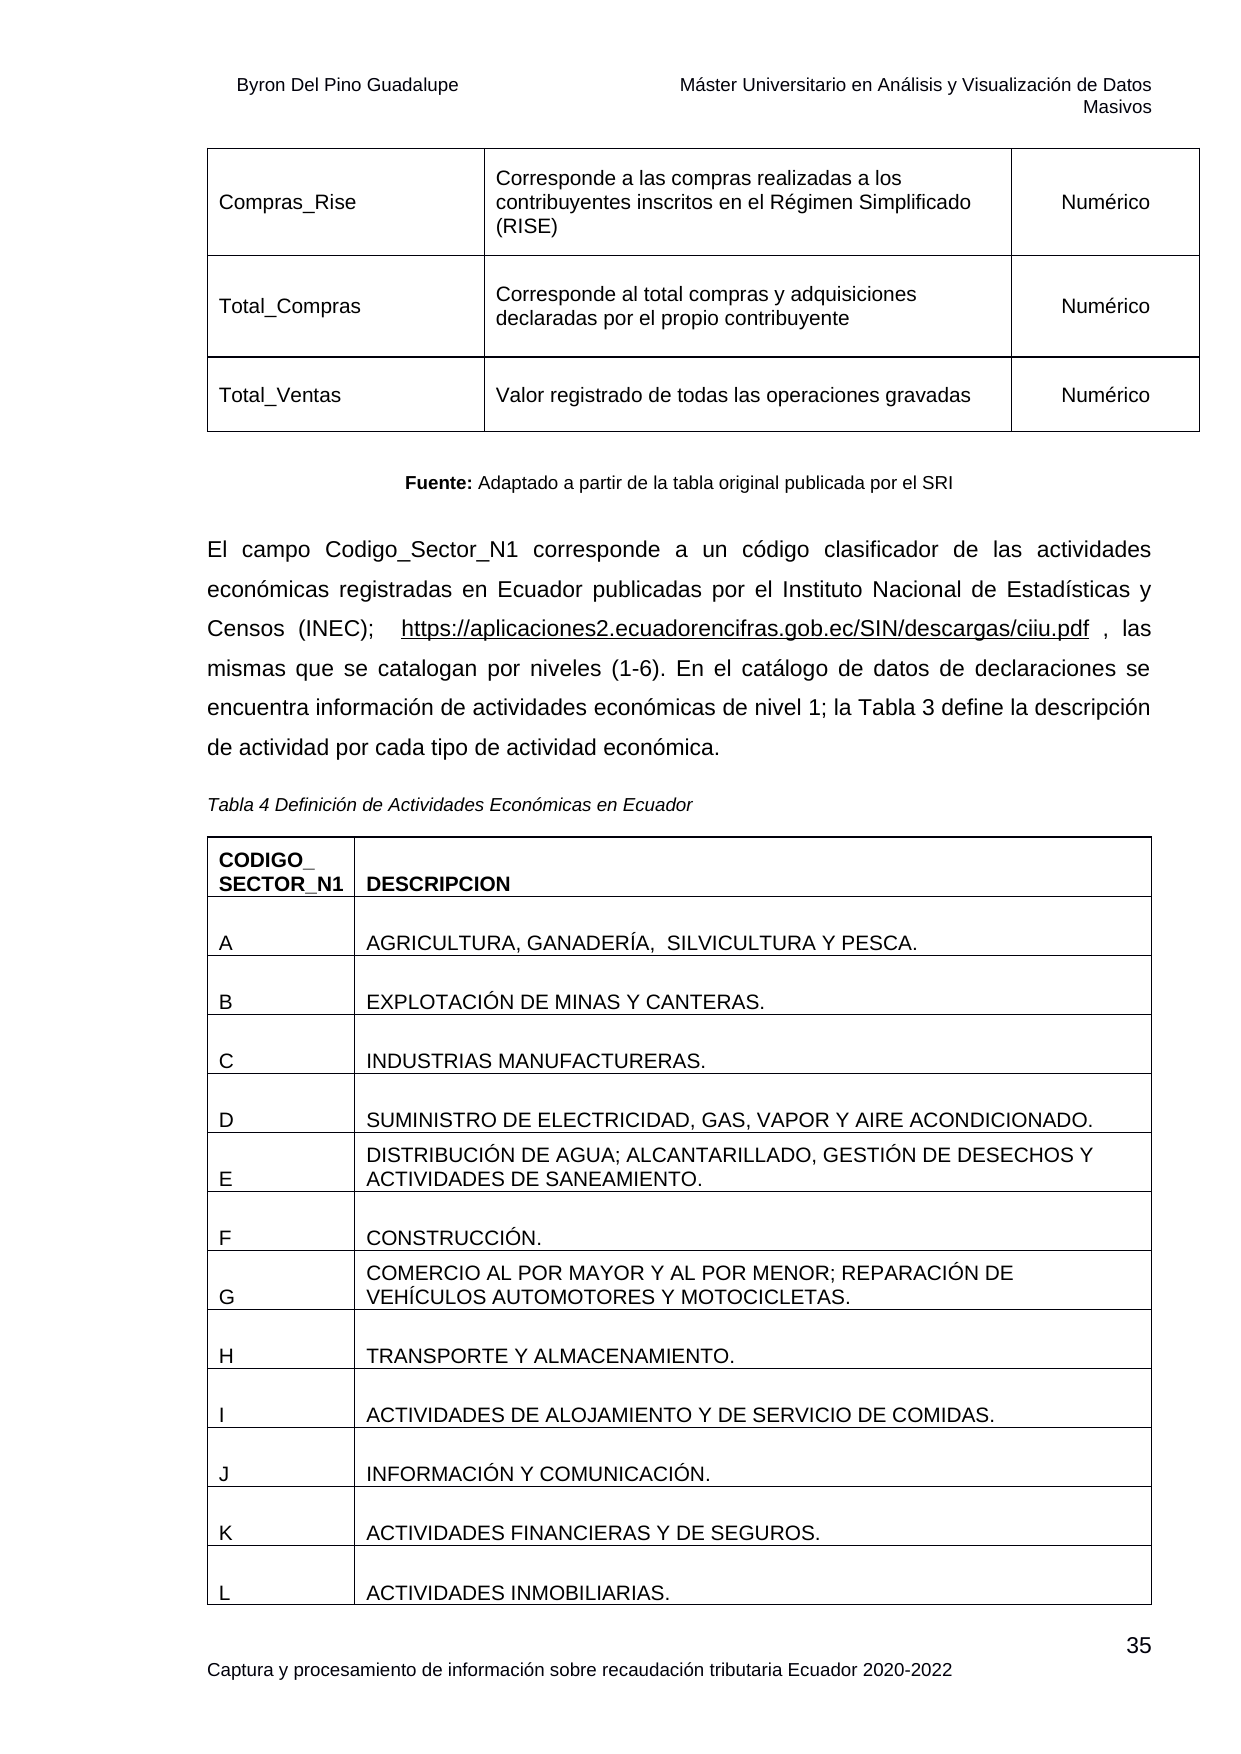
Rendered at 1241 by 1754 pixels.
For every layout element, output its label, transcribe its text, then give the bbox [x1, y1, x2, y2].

table_cell AGRICULTURA, GANADERÍA, SILVICULTURA Y PESCA. [355, 897, 1151, 954]
table_cell CONSTRUCCIÓN. [355, 1192, 1151, 1250]
table_cell Corresponde a las compras realizadas a los contribuyentes inscritos en el Régimen Simplificado (RISE) [485, 149, 1011, 255]
table_cell COMERCIO AL POR MAYOR Y AL POR MENOR; REPARACIÓN DE VEHÍCULOS AUTOMOTORES Y MOTOCICLETAS. [355, 1251, 1151, 1309]
text Tabla 4 Definición de Actividades Económicas en Ecuador [207, 794, 1152, 816]
table_cell G [208, 1251, 354, 1309]
table_cell E [208, 1133, 354, 1191]
table_cell A [208, 897, 354, 954]
table_cell ACTIVIDADES FINANCIERAS Y DE SEGUROS. [355, 1487, 1151, 1545]
table_cell Corresponde al total compras y adquisiciones declaradas por el propio contribuyente [485, 256, 1011, 356]
table_cell SUMINISTRO DE ELECTRICIDAD, GAS, VAPOR Y AIRE ACONDICIONADO. [355, 1074, 1151, 1132]
table_cell I [208, 1369, 354, 1427]
table_cell Valor registrado de todas las operaciones gravadas [485, 358, 1011, 431]
table_cell H [208, 1310, 354, 1368]
table_cell Numérico [1012, 358, 1199, 431]
table_header DESCRIPCION [355, 838, 1151, 896]
table_cell B [208, 956, 354, 1014]
table_cell Total_Compras [208, 256, 484, 356]
table_cell L [208, 1546, 354, 1604]
table_cell J [208, 1428, 354, 1486]
table_cell INDUSTRIAS MANUFACTURERAS. [355, 1015, 1151, 1073]
table_header CODIGO_ SECTOR_N1 [208, 838, 354, 896]
table_cell Total_Ventas [208, 358, 484, 431]
table_cell ACTIVIDADES INMOBILIARIAS. [355, 1546, 1151, 1604]
table_cell F [208, 1192, 354, 1250]
table_cell TRANSPORTE Y ALMACENAMIENTO. [355, 1310, 1151, 1368]
table_cell D [208, 1074, 354, 1132]
table_cell EXPLOTACIÓN DE MINAS Y CANTERAS. [355, 956, 1151, 1014]
table_cell Compras_Rise [208, 149, 484, 255]
table_cell Numérico [1012, 256, 1199, 356]
text Fuente: Adaptado a partir de la tabla original publicada por el SRI [207, 472, 1152, 493]
table_cell ACTIVIDADES DE ALOJAMIENTO Y DE SERVICIO DE COMIDAS. [355, 1369, 1151, 1427]
table_cell INFORMACIÓN Y COMUNICACIÓN. [355, 1428, 1151, 1486]
text El campo Codigo_Sector_N1 corresponde a un código clasificador de las actividades económicas registradas en Ecuador publicadas por el Instituto Nacional de Estadísticas y Censos (INEC); https://aplicaciones2.ecuadorencifras.gob.ec/SIN/descargas/ciiu.pdf , las mismas que se catalogan por niveles (1-6). En el catálogo de datos de declaraciones se encuentra información de actividades económicas de nivel 1; la Tabla 3 define la descripción de actividad por cada tipo de actividad económica. [207, 536, 1152, 760]
table_cell C [208, 1015, 354, 1073]
table_cell K [208, 1487, 354, 1545]
table_cell Numérico [1012, 149, 1199, 255]
table_cell DISTRIBUCIÓN DE AGUA; ALCANTARILLADO, GESTIÓN DE DESECHOS Y ACTIVIDADES DE SANEAMIENTO. [355, 1133, 1151, 1191]
